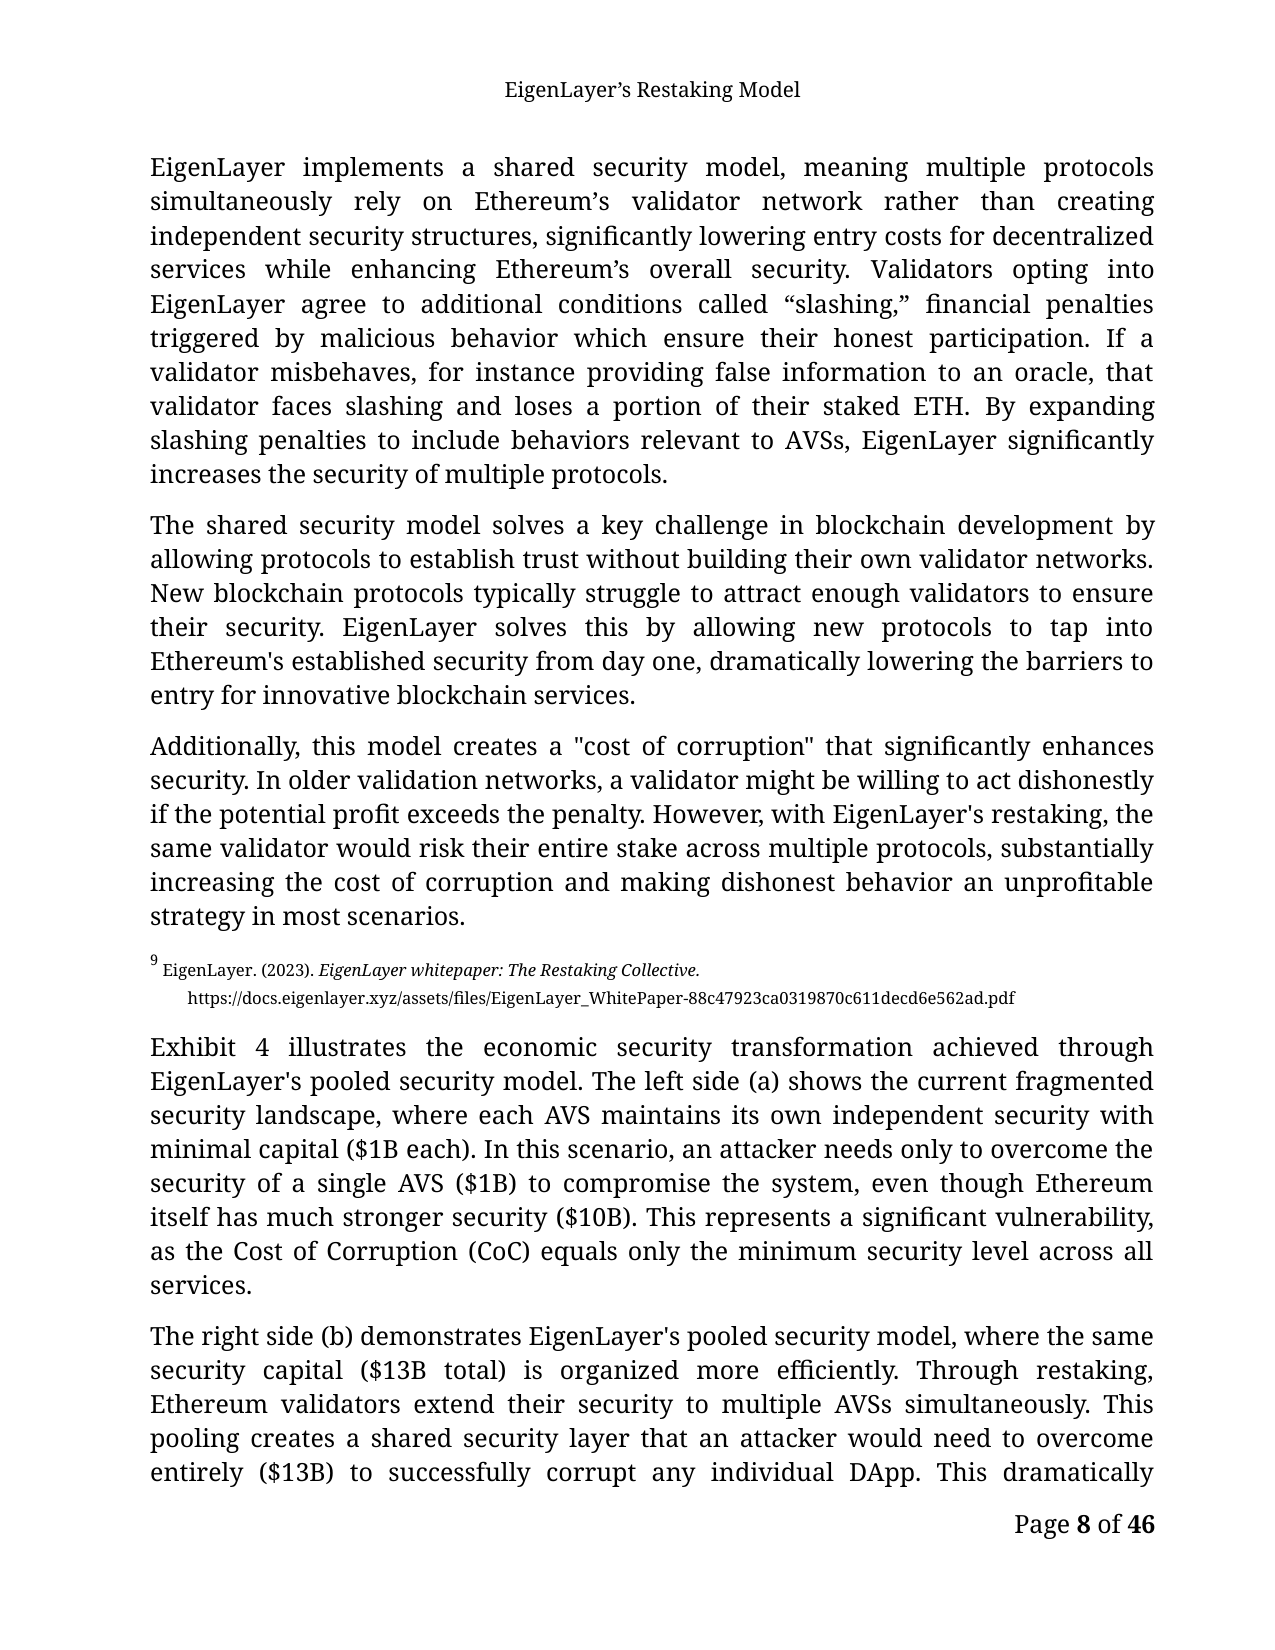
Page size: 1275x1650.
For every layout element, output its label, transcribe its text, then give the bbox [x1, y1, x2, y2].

text The shared security model solves a key challenge in blockchain development by allowing protocols to establish trust without building their own validator networks. New blockchain protocols typically struggle to attract enough validators to ensure their security. EigenLayer solves this by allowing new protocols to tap into Ethereum's established security from day one, dramatically lowering the barriers to entry for innovative blockchain services. [150, 507, 1155, 712]
text EigenLayer implements a shared security model, meaning multiple protocols simultaneously rely on Ethereum’s validator network rather than creating independent security structures, significantly lowering entry costs for decentralized services while enhancing Ethereum’s overall security. Validators opting into EigenLayer agree to additional conditions called “slashing,” financial penalties triggered by malicious behavior which ensure their honest participation. If a validator misbehaves, for instance providing false information to an oracle, that validator faces slashing and loses a portion of their staked ETH. By expanding slashing penalties to include behaviors relevant to AVSs, EigenLayer significantly increases the security of multiple protocols. [150, 150, 1155, 491]
text 9 EigenLayer. (2023). EigenLayer whitepaper: The Restaking Collective. https://docs.eigenlayer.xyz/assets/files/EigenLayer_WhitePaper-88c47923ca0319870c611decd6e562ad.pdf [150, 949, 1155, 1009]
text Exhibit 4 illustrates the economic security transformation achieved through EigenLayer's pooled security model. The left side (a) shows the current fragmented security landscape, where each AVS maintains its own independent security with minimal capital ($1B each). In this scenario, an attacker needs only to overcome the security of a single AVS ($1B) to compromise the system, even though Ethereum itself has much stronger security ($10B). This represents a significant vulnerability, as the Cost of Corruption (CoC) equals only the minimum security level across all services. [150, 1029, 1155, 1302]
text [150, 1319, 1155, 1489]
text Additionally, this model creates a "cost of corruption" that significantly enhances security. In older validation networks, a validator might be willing to act dishonestly if the potential profit exceeds the penalty. However, with EigenLayer's restaking, the same validator would risk their entire stake across multiple protocols, substantially increasing the cost of corruption and making dishonest behavior an unprofitable strategy in most scenarios. [150, 728, 1155, 933]
